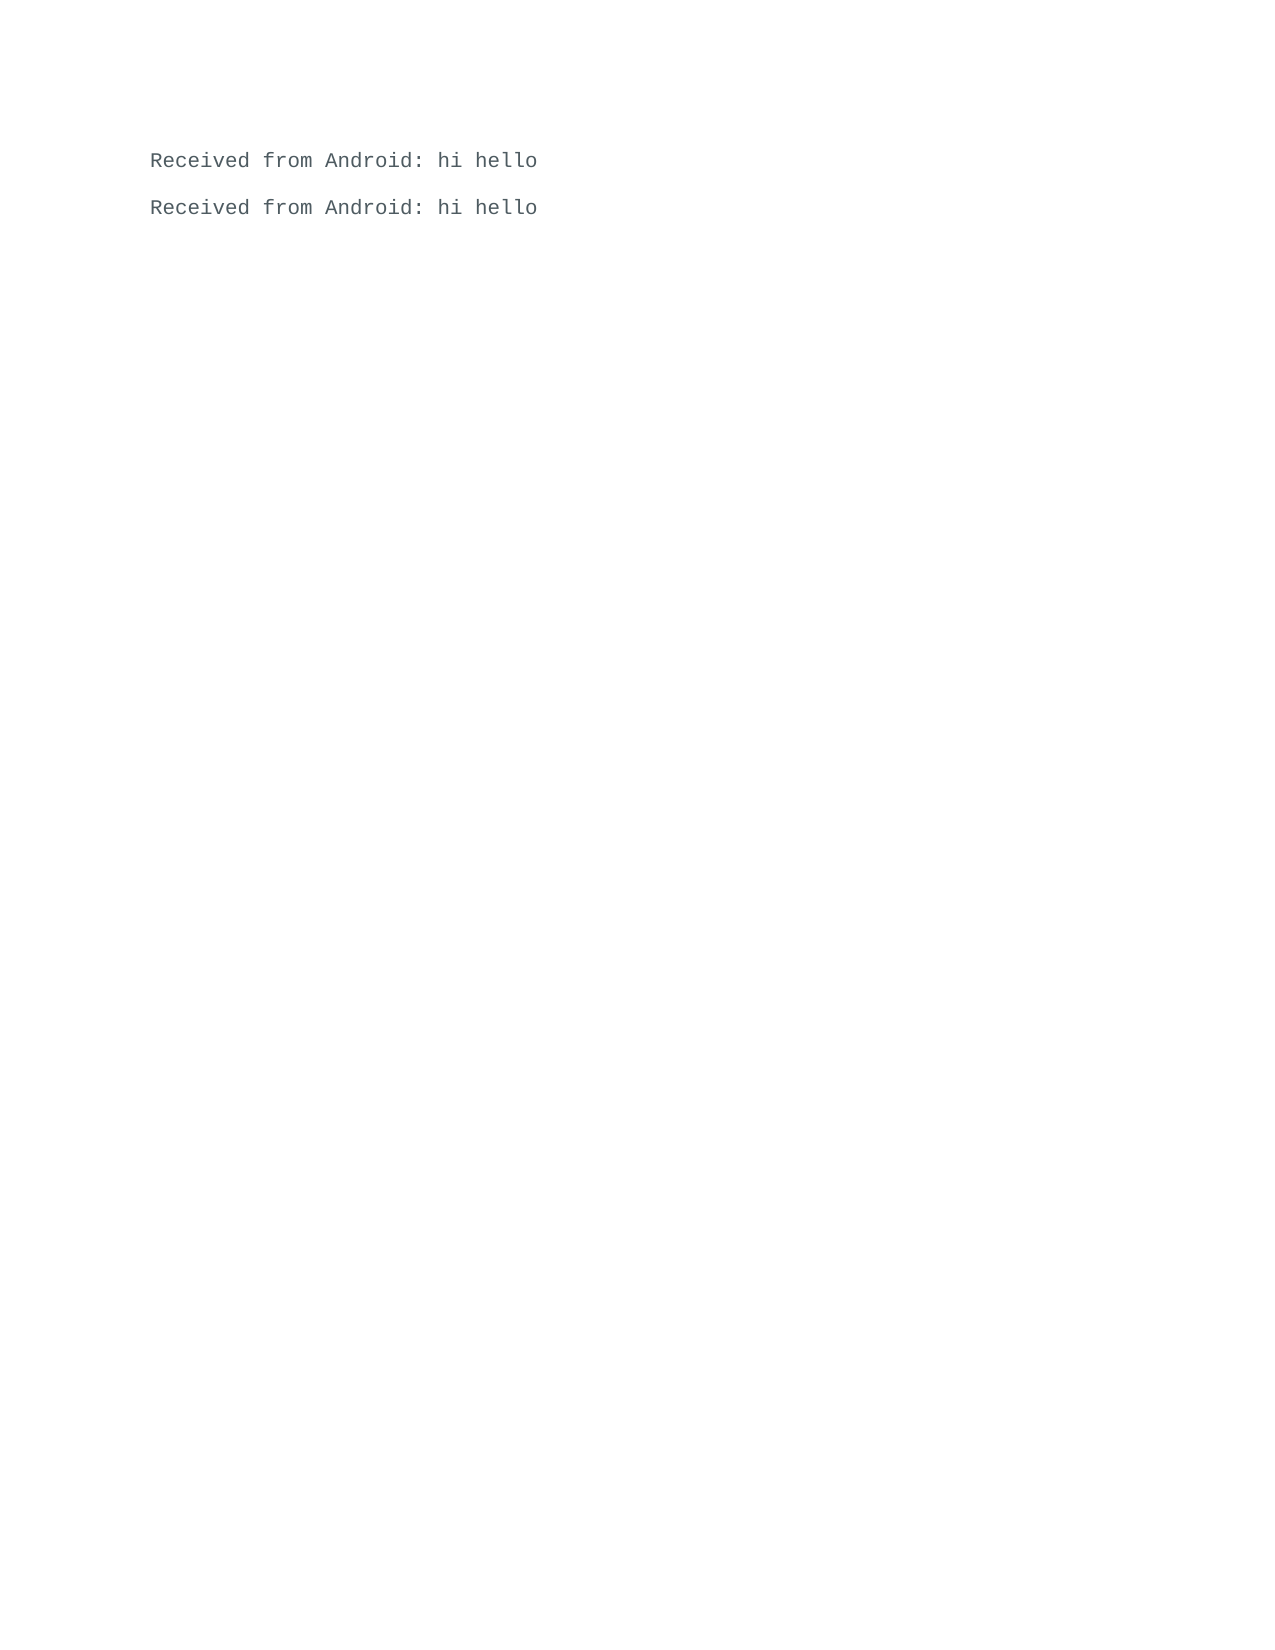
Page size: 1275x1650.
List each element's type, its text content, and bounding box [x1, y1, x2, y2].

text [150, 150, 1125, 174]
text Received from Android: hi hello [150, 197, 1125, 221]
